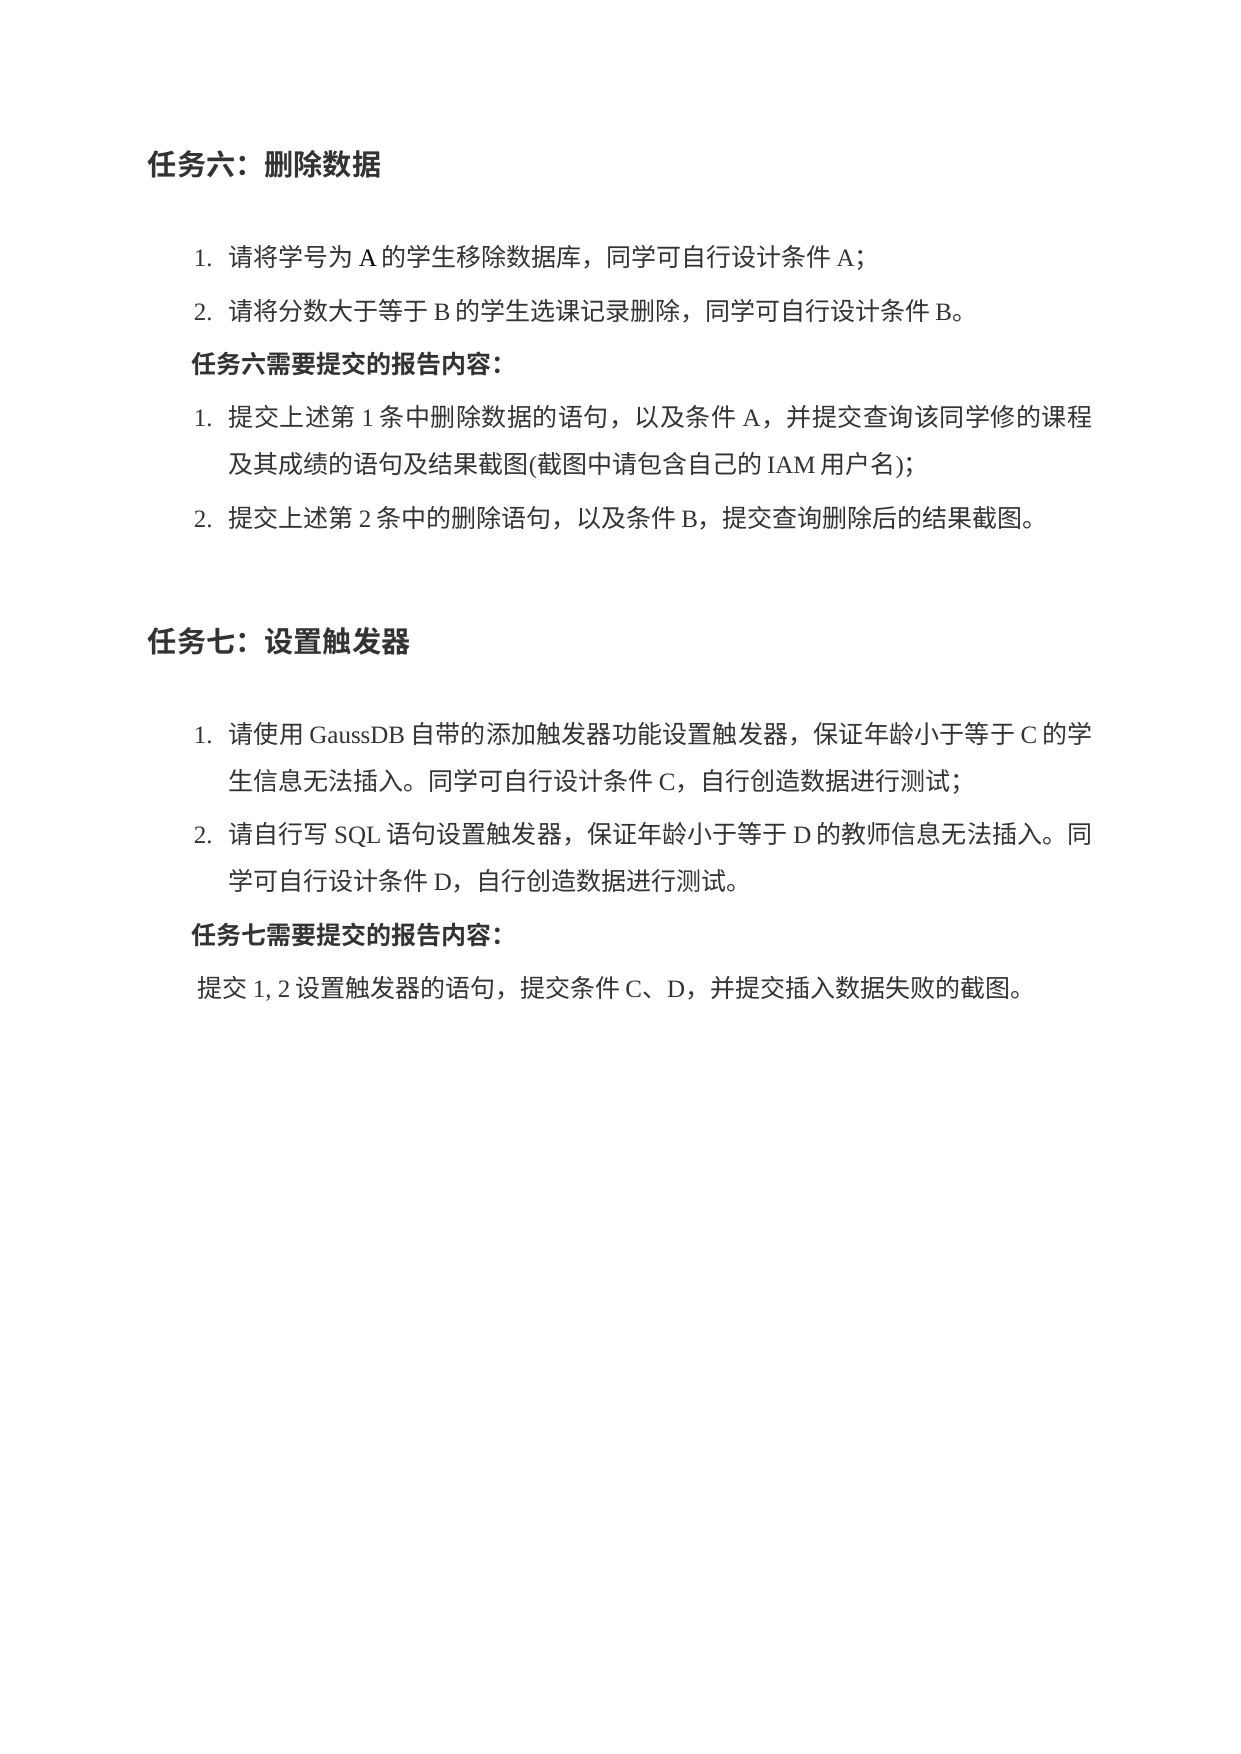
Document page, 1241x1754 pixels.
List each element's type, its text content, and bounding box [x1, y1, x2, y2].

text 提交1, 2设置触发器的语句，提交条件C、D，并提交插入数据失败的截图。 [148, 968, 1093, 1005]
list 提交上述第1条中删除数据的语句，以及条件A，并提交查询该同学修的课程及其成绩的语句及结果截图(截图中请包含自己的IAM用户名)； [193, 398, 1093, 481]
list 请将学号为A的学生移除数据库，同学可自行设计条件A； [193, 238, 1093, 274]
subtitle 任务七：设置触发器 [148, 618, 1093, 660]
list 提交上述第2条中的删除语句，以及条件B，提交查询删除后的结果截图。 [193, 498, 1093, 534]
list 请使用GaussDB自带的添加触发器功能设置触发器，保证年龄小于等于C的学生信息无法插入。同学可自行设计条件C，自行创造数据进行测试； [193, 714, 1093, 798]
list 请将分数大于等于B的学生选课记录删除，同学可自行设计条件B。 [193, 291, 1093, 327]
subtitle 任务六：删除数据 [148, 142, 1093, 184]
list 请自行写SQL语句设置触发器，保证年龄小于等于D的教师信息无法插入。同学可自行设计条件D，自行创造数据进行测试。 [193, 815, 1093, 898]
text 任务七需要提交的报告内容： [148, 915, 1093, 951]
text 任务六需要提交的报告内容： [148, 344, 1093, 381]
